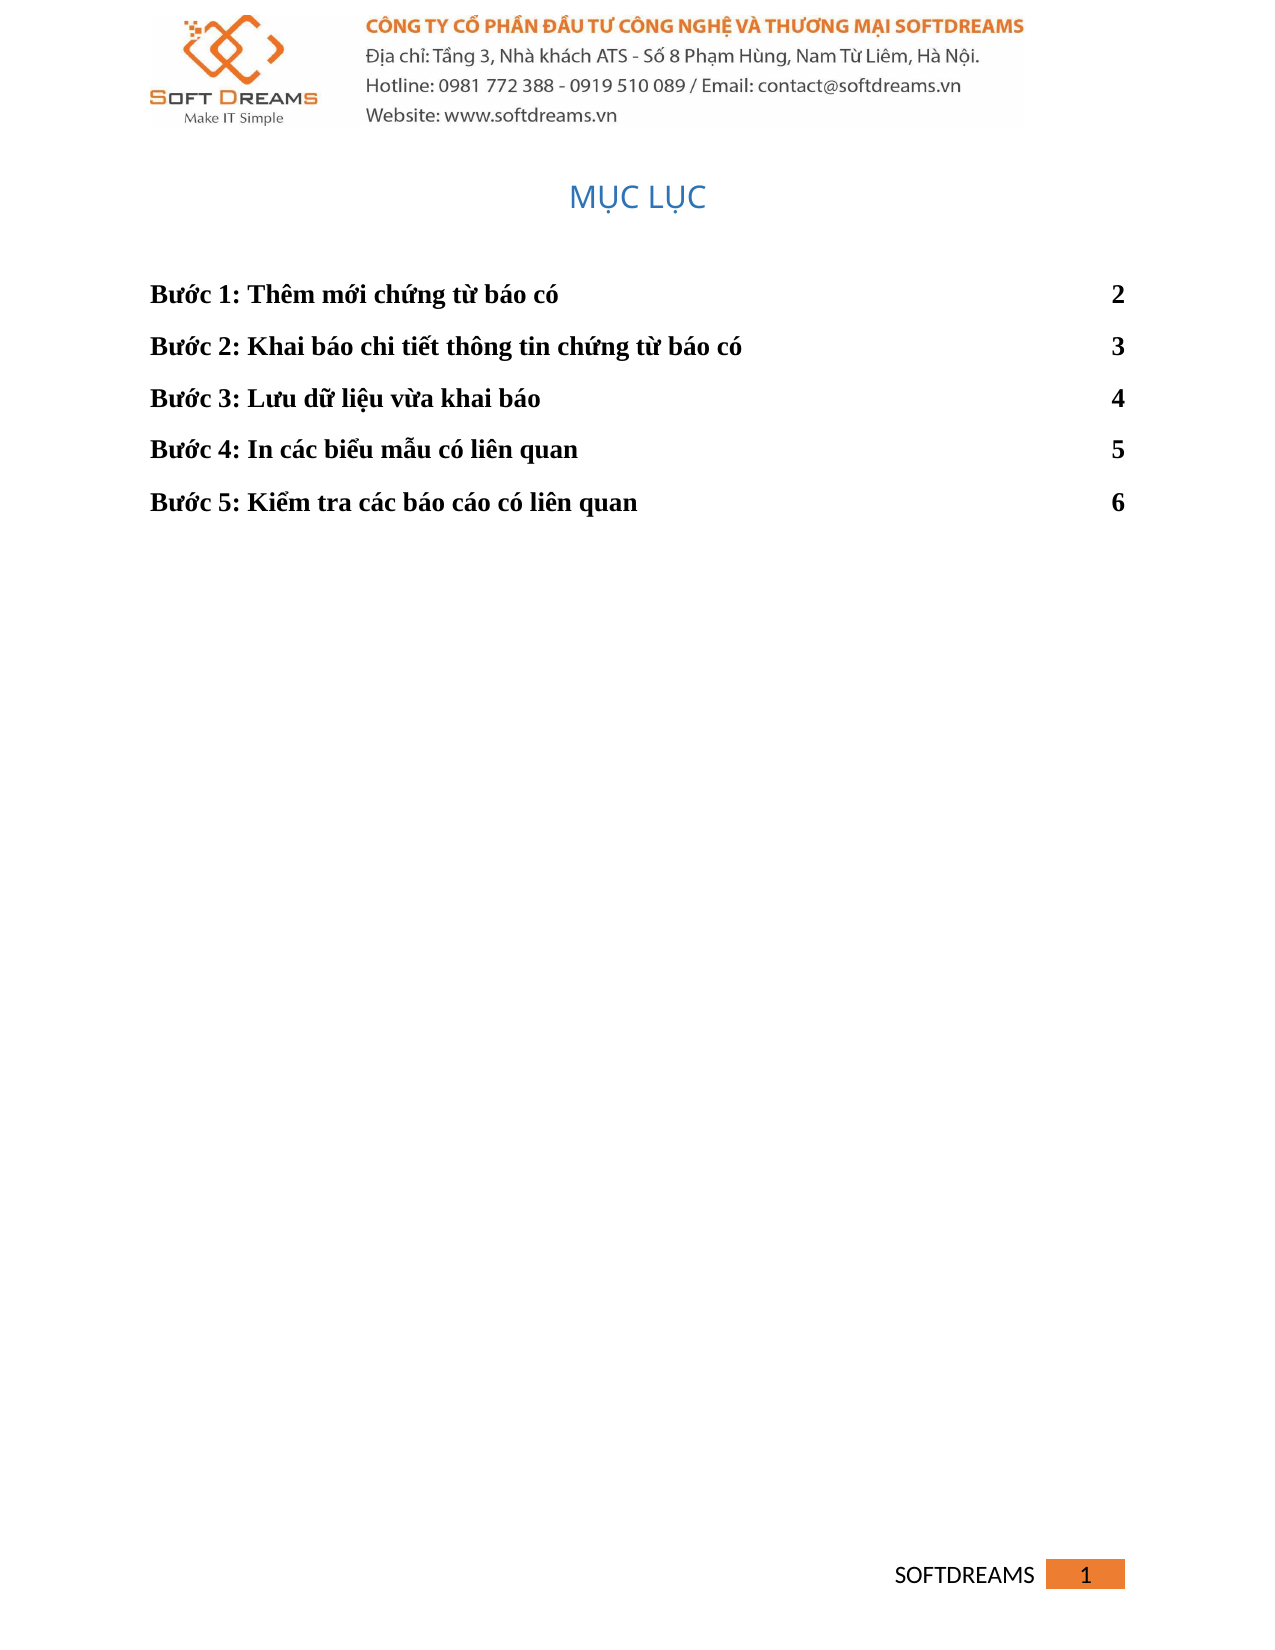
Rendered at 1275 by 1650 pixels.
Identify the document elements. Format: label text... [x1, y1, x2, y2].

picture [150, 15, 1026, 126]
subtitle MỤC LỤC [150, 175, 1125, 218]
